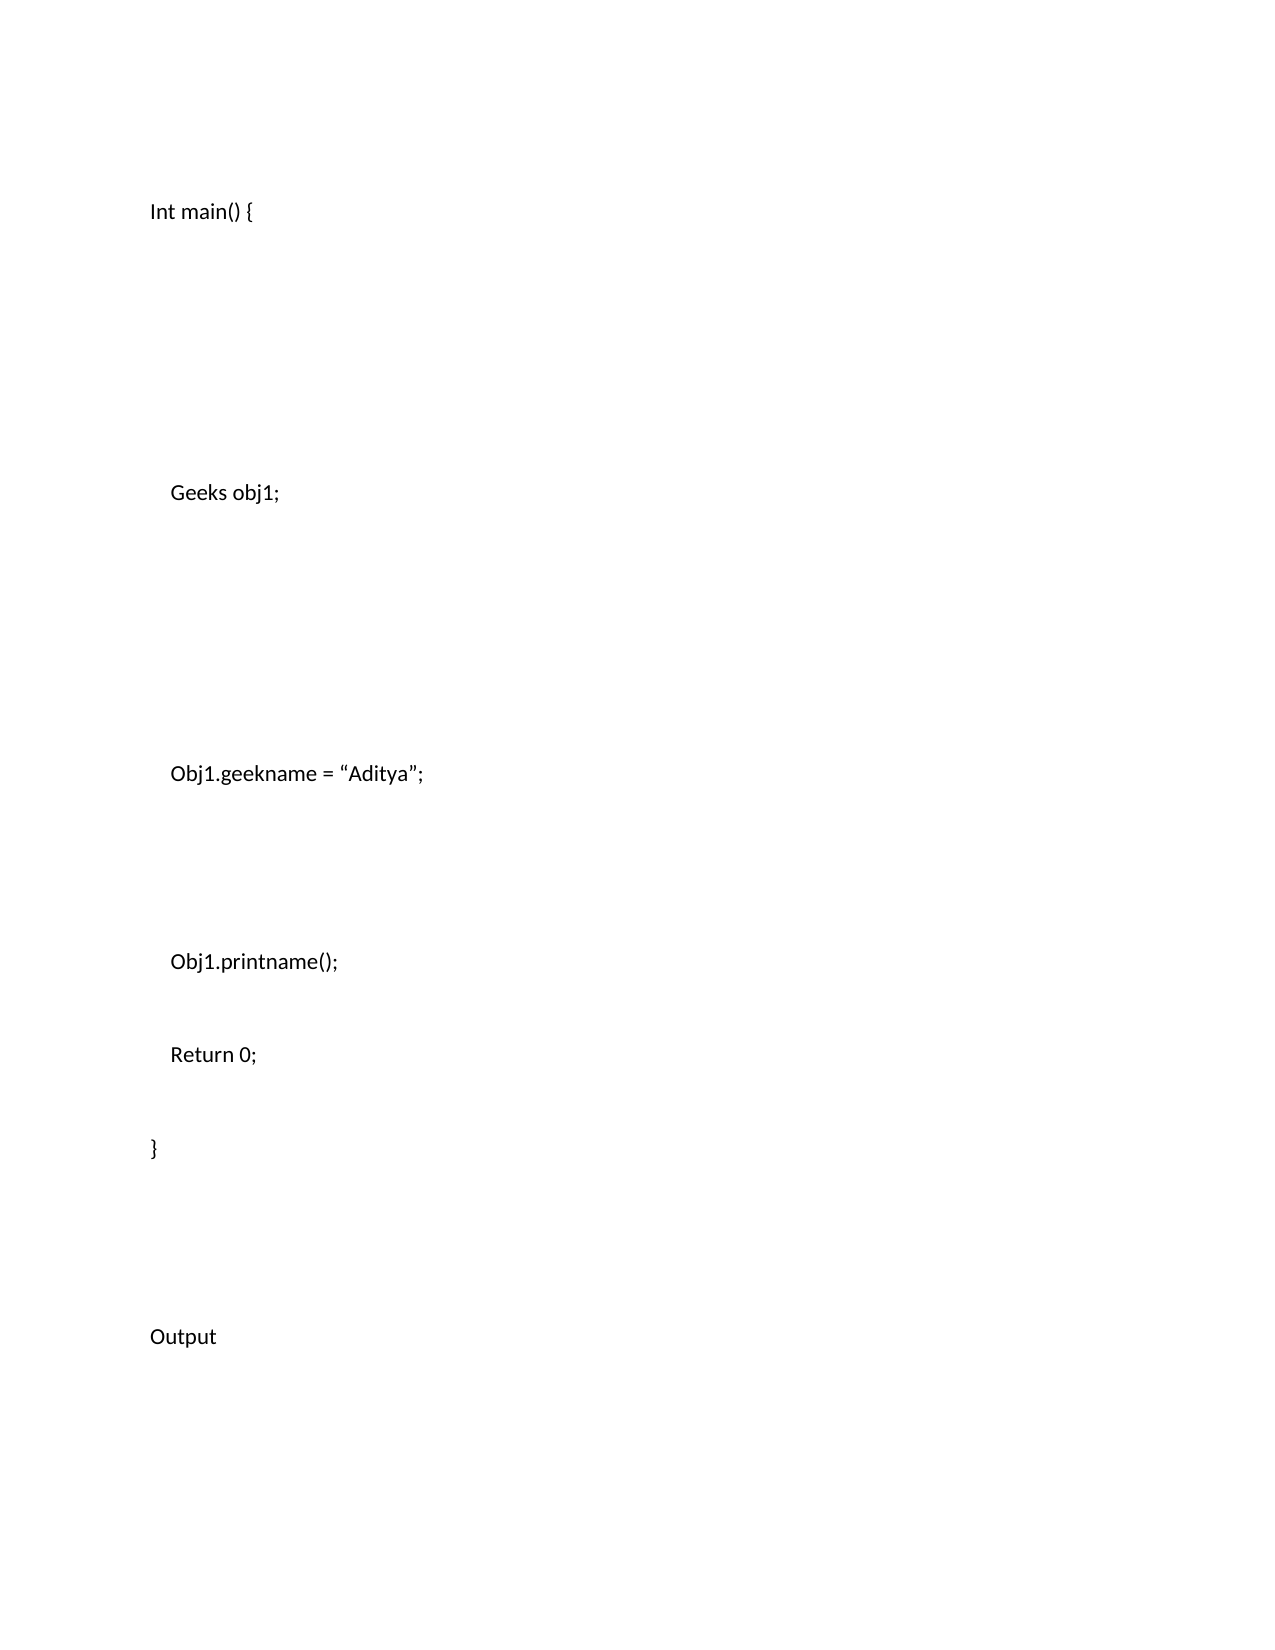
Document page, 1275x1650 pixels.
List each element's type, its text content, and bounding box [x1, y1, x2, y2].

text Obj1.printname(); [150, 947, 1125, 975]
text Obj1.geekname = “Aditya”; [150, 759, 1125, 787]
text Int main() { [150, 197, 1125, 225]
text Return 0; [150, 1041, 1125, 1069]
text } [150, 1134, 1125, 1162]
text Output [150, 1322, 1125, 1350]
text Geeks obj1; [150, 478, 1125, 506]
